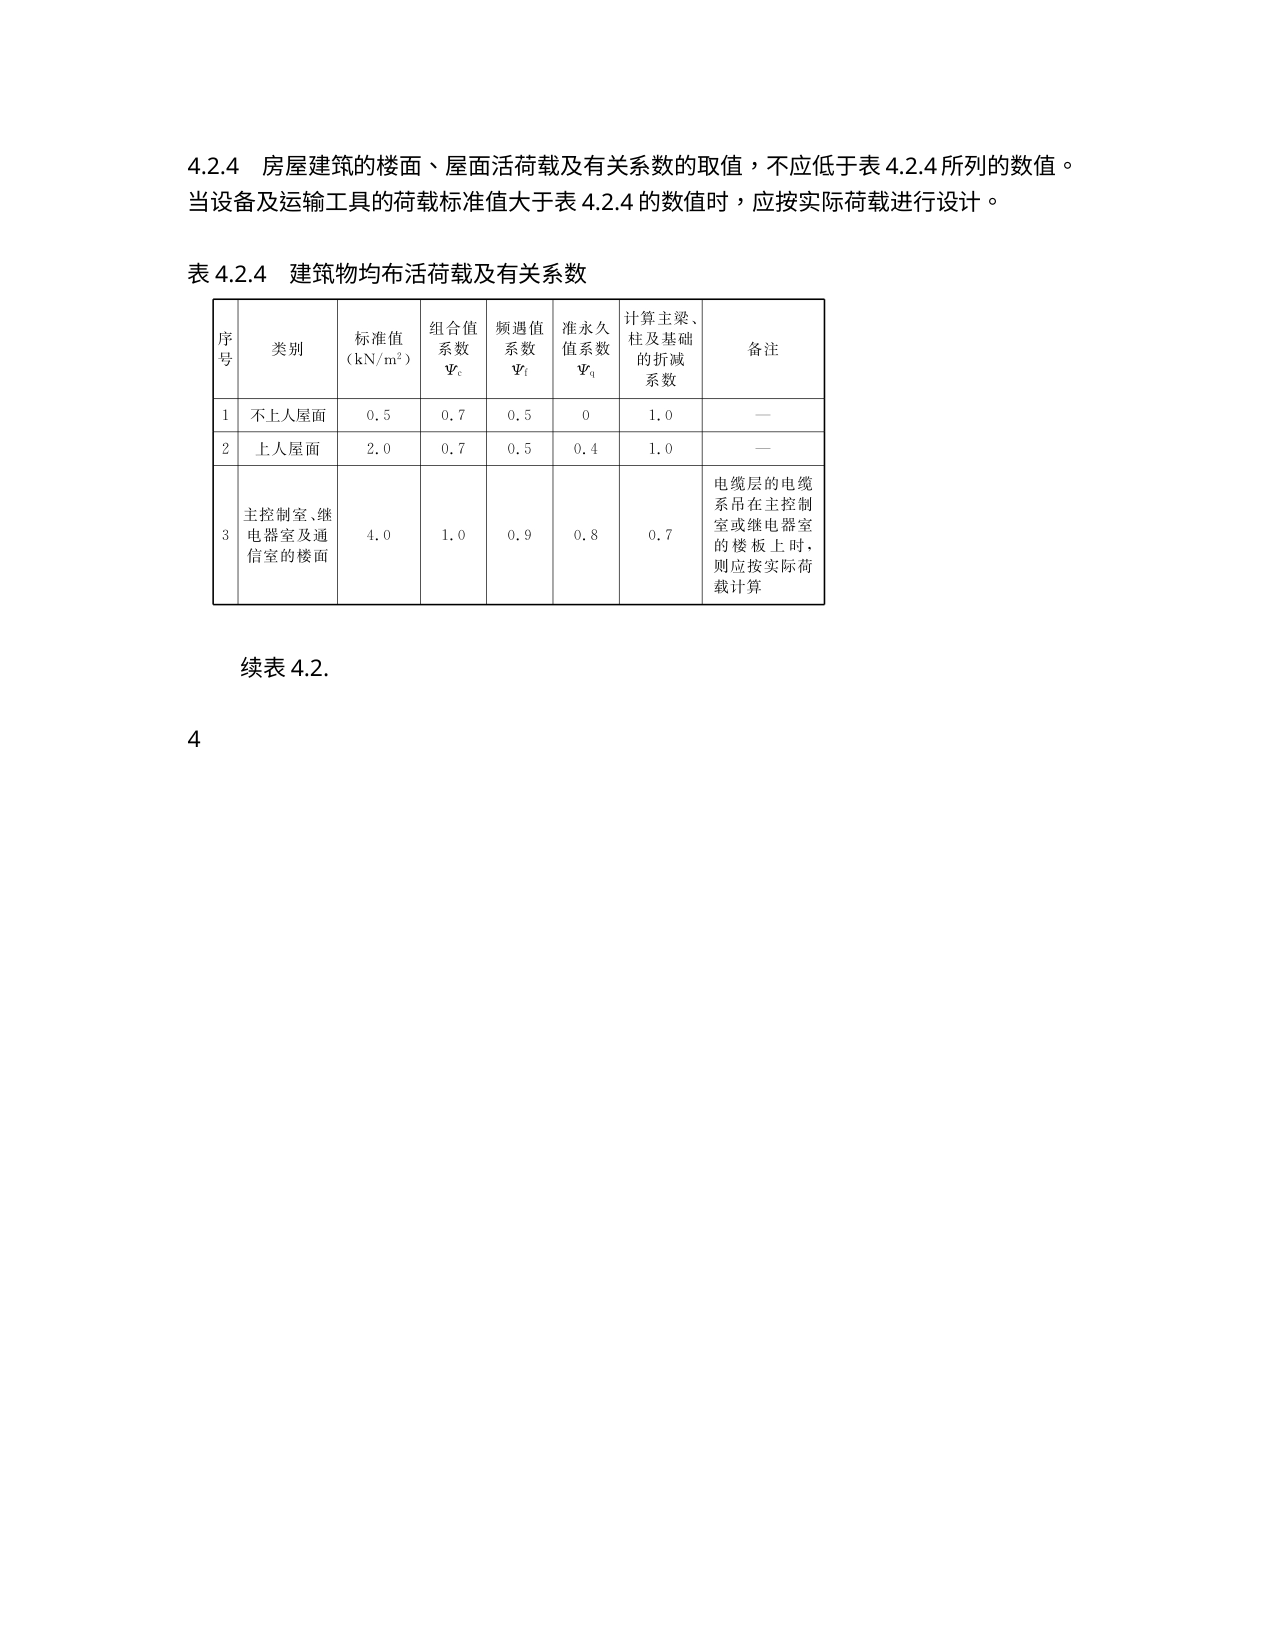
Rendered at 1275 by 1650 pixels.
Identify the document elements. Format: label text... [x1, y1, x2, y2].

picture [206, 292, 831, 611]
